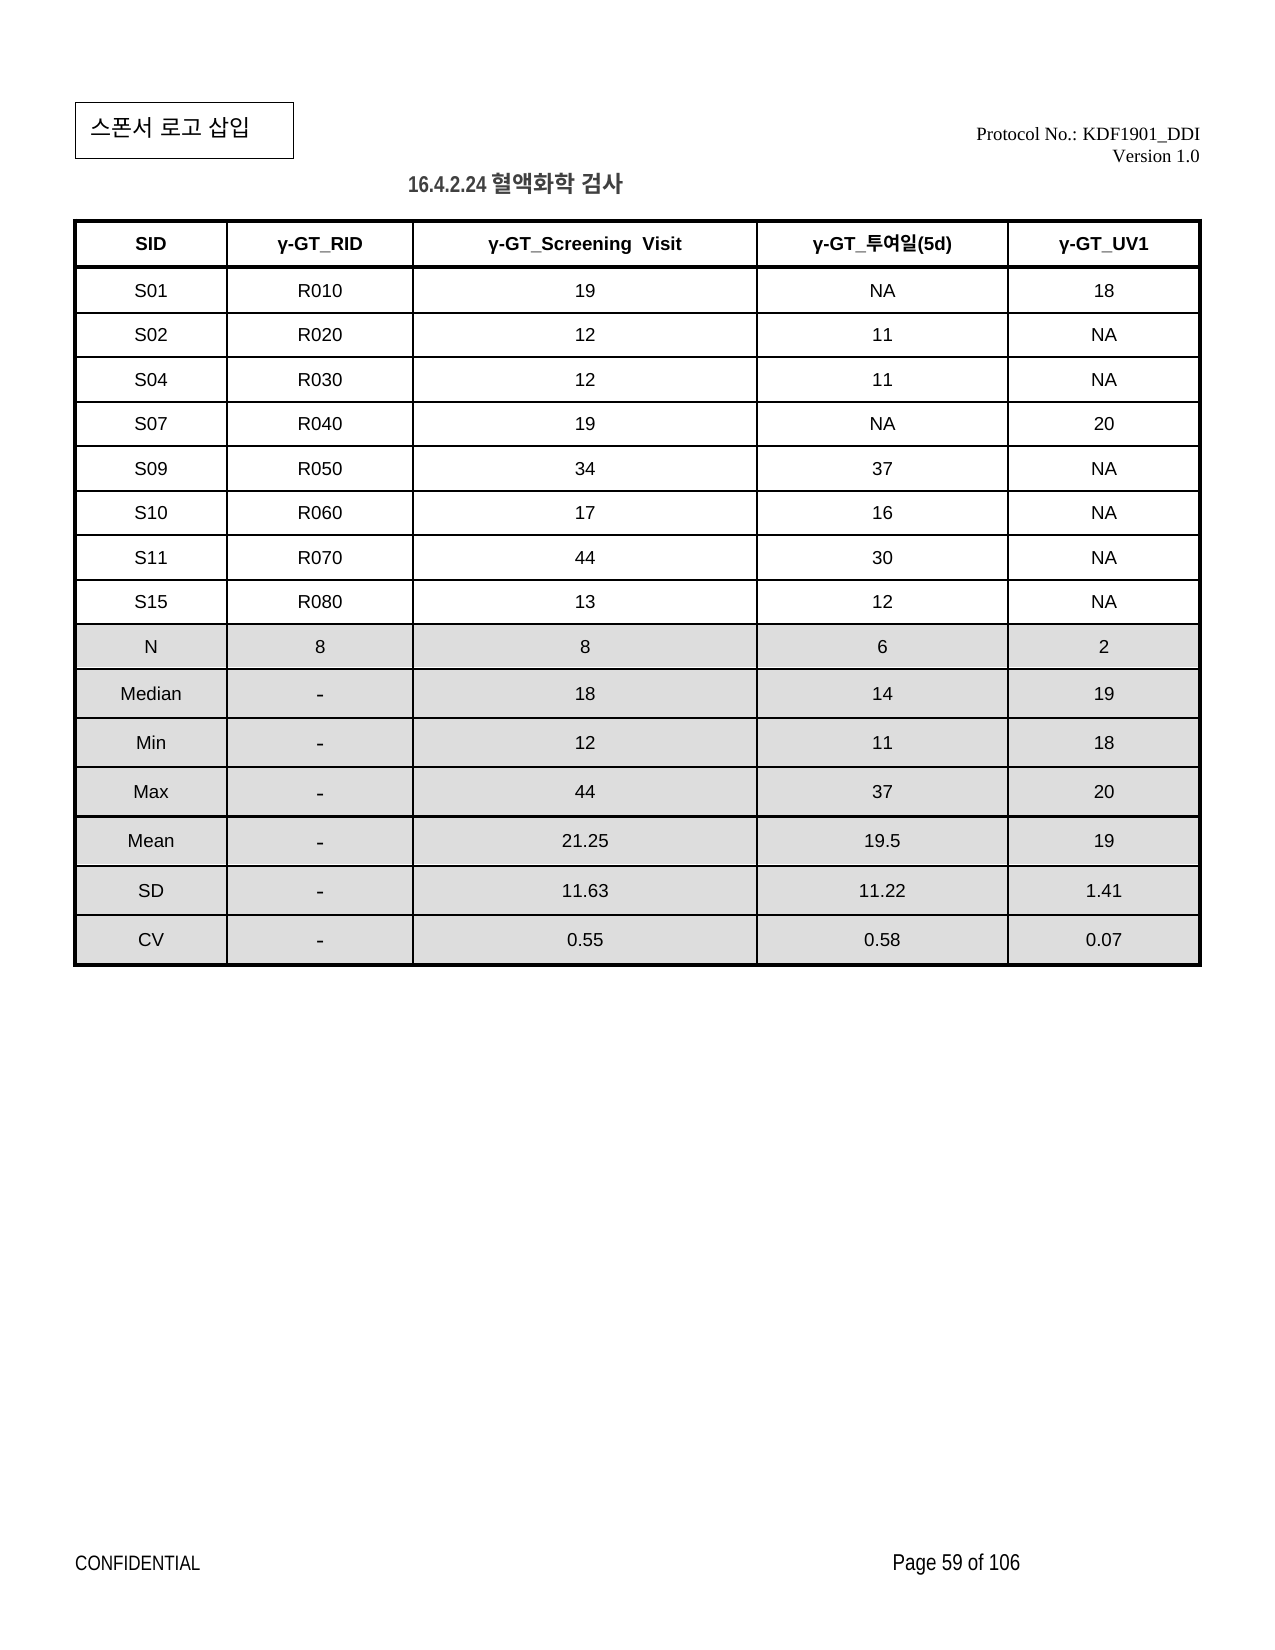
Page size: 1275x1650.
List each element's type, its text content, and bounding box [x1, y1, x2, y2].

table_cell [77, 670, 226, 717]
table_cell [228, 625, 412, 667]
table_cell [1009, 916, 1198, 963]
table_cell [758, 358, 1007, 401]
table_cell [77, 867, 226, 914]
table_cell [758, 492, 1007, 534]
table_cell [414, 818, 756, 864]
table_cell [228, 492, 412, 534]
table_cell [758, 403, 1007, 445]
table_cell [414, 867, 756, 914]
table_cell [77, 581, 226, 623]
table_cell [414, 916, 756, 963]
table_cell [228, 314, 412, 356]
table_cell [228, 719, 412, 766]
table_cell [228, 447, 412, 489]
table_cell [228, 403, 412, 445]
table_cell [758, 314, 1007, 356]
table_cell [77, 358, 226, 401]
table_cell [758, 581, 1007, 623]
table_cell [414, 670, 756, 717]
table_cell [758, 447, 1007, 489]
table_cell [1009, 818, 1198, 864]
text 16.4.2.24 혈액화학 검사 [167, 166, 1200, 199]
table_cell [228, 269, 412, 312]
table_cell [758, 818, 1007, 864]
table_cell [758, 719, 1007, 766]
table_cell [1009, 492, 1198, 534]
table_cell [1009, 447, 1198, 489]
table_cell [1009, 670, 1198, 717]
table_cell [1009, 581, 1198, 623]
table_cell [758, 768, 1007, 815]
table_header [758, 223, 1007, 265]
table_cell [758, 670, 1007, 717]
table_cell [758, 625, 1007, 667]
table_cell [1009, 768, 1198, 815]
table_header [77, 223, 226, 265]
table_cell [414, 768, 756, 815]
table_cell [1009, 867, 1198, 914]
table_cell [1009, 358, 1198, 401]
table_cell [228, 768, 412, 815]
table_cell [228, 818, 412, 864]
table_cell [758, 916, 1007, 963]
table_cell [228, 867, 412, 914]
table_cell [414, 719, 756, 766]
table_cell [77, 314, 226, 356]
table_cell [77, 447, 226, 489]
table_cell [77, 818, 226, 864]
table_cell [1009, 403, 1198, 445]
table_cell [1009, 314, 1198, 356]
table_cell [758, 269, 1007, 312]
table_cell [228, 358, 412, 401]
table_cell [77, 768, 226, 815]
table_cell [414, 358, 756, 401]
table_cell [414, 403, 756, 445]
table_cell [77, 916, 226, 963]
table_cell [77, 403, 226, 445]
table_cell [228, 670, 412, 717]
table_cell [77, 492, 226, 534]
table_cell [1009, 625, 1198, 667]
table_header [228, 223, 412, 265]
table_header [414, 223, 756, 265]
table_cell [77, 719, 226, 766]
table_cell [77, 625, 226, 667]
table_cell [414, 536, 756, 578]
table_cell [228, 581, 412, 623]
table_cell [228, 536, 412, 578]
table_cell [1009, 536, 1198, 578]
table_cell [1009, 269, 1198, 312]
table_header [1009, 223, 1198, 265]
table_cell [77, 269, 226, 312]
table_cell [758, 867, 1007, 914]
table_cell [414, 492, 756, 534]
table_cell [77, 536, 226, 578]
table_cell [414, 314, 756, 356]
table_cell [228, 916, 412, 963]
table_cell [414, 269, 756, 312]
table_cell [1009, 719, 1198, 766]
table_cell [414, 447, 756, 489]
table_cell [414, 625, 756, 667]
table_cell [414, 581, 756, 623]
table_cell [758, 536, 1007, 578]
